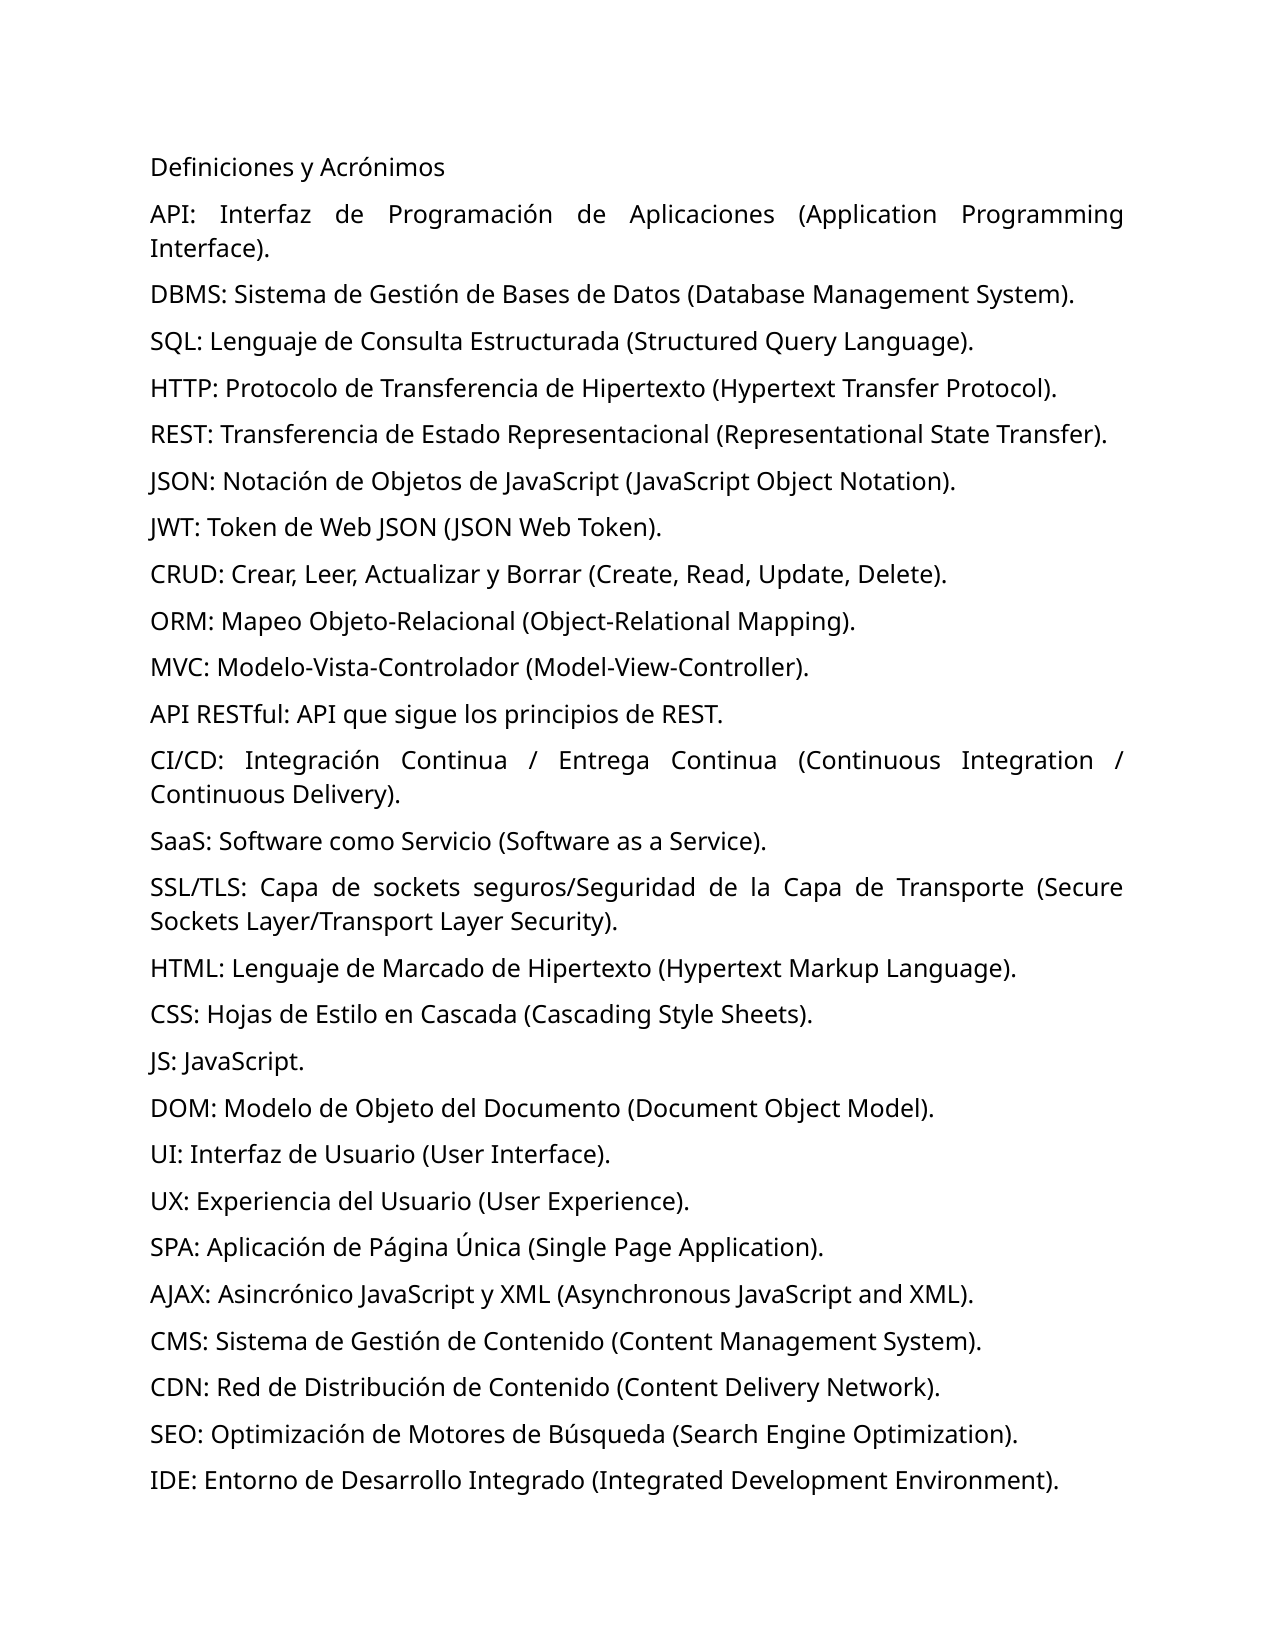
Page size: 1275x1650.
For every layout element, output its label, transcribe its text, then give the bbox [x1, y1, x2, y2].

text SEO: Optimización de Motores de Búsqueda (Search Engine Optimization). [150, 1416, 1125, 1450]
text HTML: Lenguaje de Marcado de Hipertexto (Hypertext Markup Language). [150, 951, 1125, 985]
text UI: Interfaz de Usuario (User Interface). [150, 1137, 1125, 1171]
text JWT: Token de Web JSON (JSON Web Token). [150, 510, 1125, 544]
text CDN: Red de Distribución de Contenido (Content Delivery Network). [150, 1370, 1125, 1404]
text MVC: Modelo-Vista-Controlador (Model-View-Controller). [150, 650, 1125, 684]
text SPA: Aplicación de Página Única (Single Page Application). [150, 1230, 1125, 1264]
text SQL: Lenguaje de Consulta Estructurada (Structured Query Language). [150, 324, 1125, 358]
text CSS: Hojas de Estilo en Cascada (Cascading Style Sheets). [150, 997, 1125, 1031]
text AJAX: Asincrónico JavaScript y XML (Asynchronous JavaScript and XML). [150, 1277, 1125, 1311]
text DBMS: Sistema de Gestión de Bases de Datos (Database Management System). [150, 277, 1125, 311]
text UX: Experiencia del Usuario (User Experience). [150, 1183, 1125, 1217]
text API RESTful: API que sigue los principios de REST. [150, 696, 1125, 730]
text CI/CD: Integración Continua / Entrega Continua (Continuous Integration / Continuous Delivery). [150, 743, 1125, 811]
text ORM: Mapeo Objeto-Relacional (Object-Relational Mapping). [150, 603, 1125, 637]
text JS: JavaScript. [150, 1044, 1125, 1078]
text CMS: Sistema de Gestión de Contenido (Content Management System). [150, 1323, 1125, 1357]
text DOM: Modelo de Objeto del Documento (Document Object Model). [150, 1090, 1125, 1124]
text HTTP: Protocolo de Transferencia de Hipertexto (Hypertext Transfer Protocol). [150, 370, 1125, 404]
text IDE: Entorno de Desarrollo Integrado (Integrated Development Environment). [150, 1463, 1125, 1497]
subtitle Definiciones y Acrónimos [150, 150, 1125, 184]
text SaaS: Software como Servicio (Software as a Service). [150, 823, 1125, 857]
text REST: Transferencia de Estado Representacional (Representational State Transfer). [150, 417, 1125, 451]
text JSON: Notación de Objetos de JavaScript (JavaScript Object Notation). [150, 463, 1125, 497]
text API: Interfaz de Programación de Aplicaciones (Application Programming Interface). [150, 197, 1125, 265]
text CRUD: Crear, Leer, Actualizar y Borrar (Create, Read, Update, Delete). [150, 557, 1125, 591]
text SSL/TLS: Capa de sockets seguros/Seguridad de la Capa de Transporte (Secure Sockets Layer/Transport Layer Security). [150, 870, 1125, 938]
